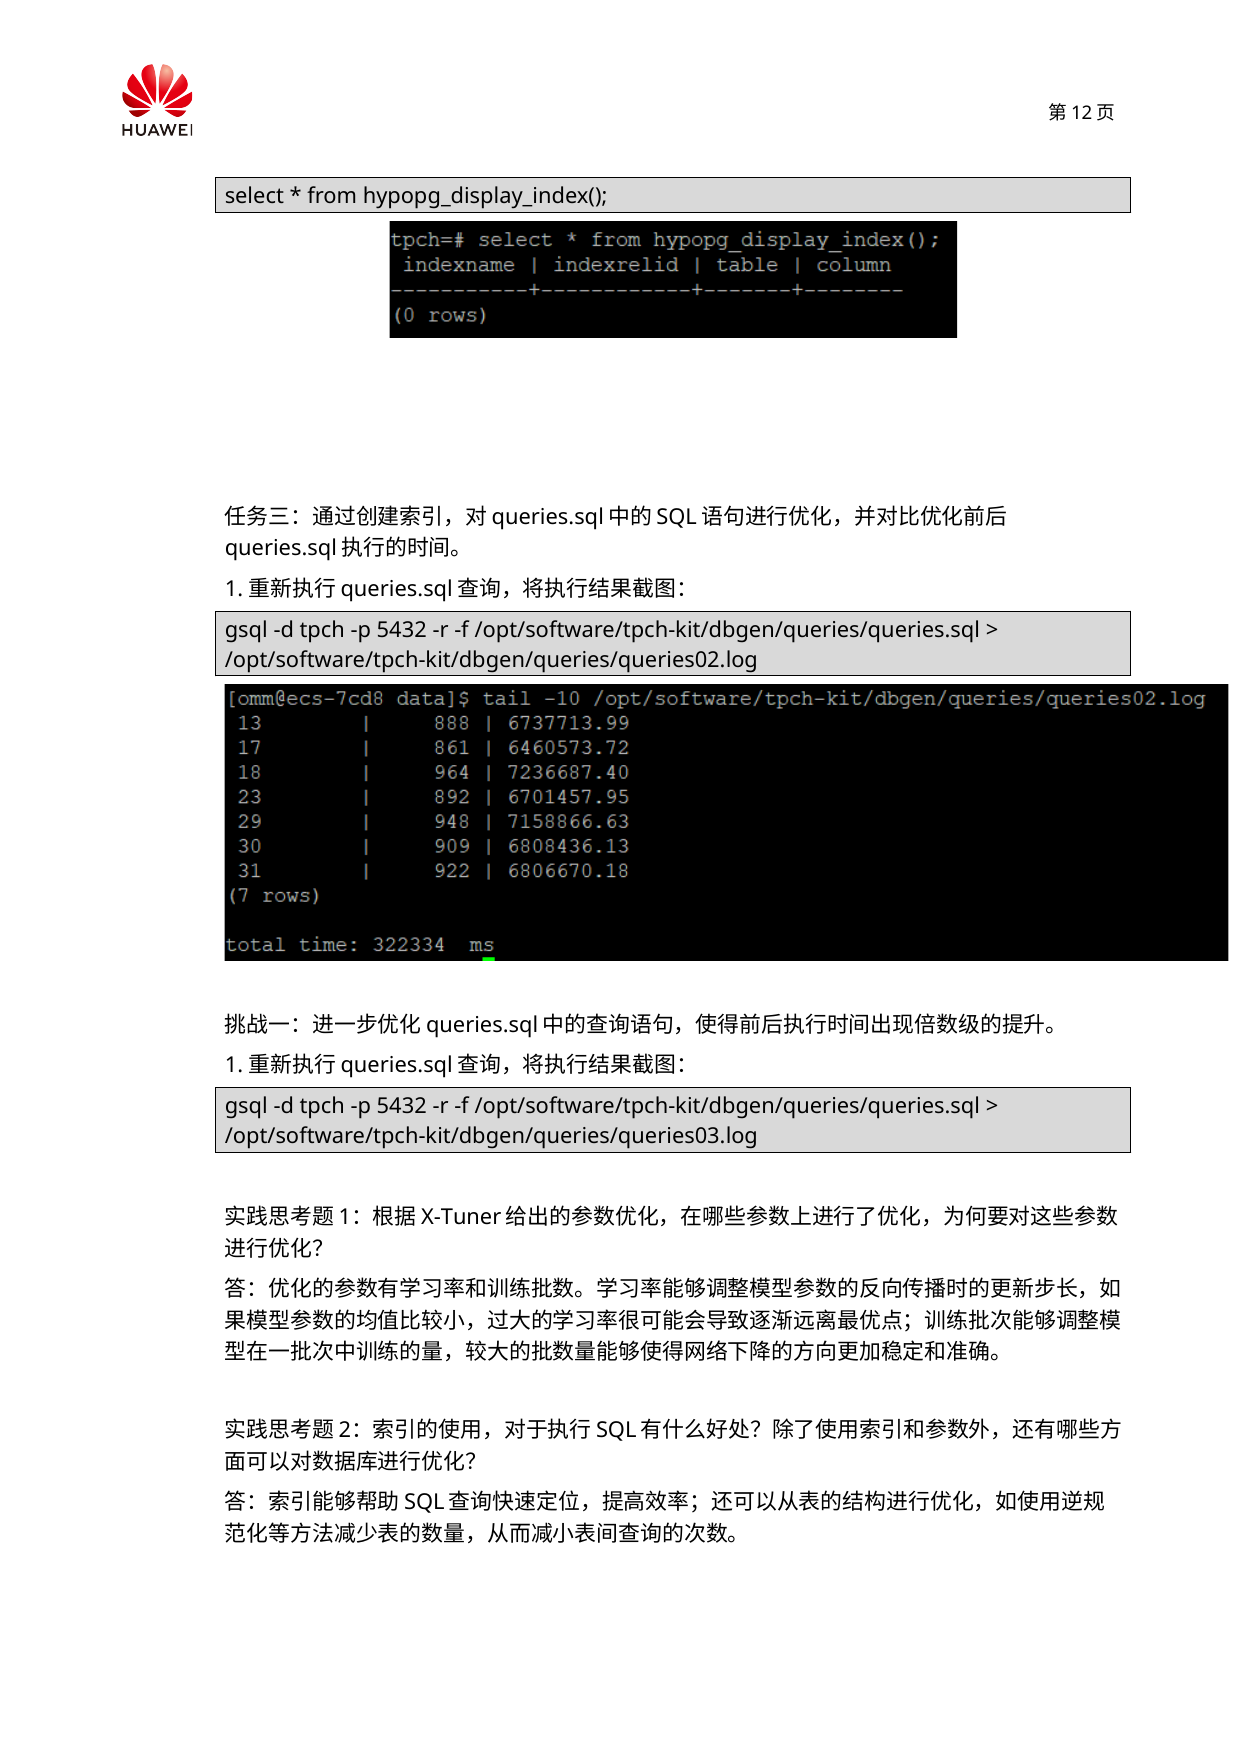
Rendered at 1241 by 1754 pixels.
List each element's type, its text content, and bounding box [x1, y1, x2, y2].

text 答：索引能够帮助SQL查询快速定位，提高效率；还可以从表的结构进行优化，如使用逆规范化等方法减少表的数量，从而减小表间查询的次数。 [224, 1484, 1122, 1548]
picture [389, 221, 958, 338]
text 实践思考题1：根据X-Tuner给出的参数优化，在哪些参数上进行了优化，为何要对这些参数进行优化？ [224, 1199, 1122, 1263]
picture [122, 64, 193, 136]
text 挑战一：进一步优化queries.sql中的查询语句，使得前后执行时间出现倍数级的提升。 [224, 1007, 1122, 1038]
text gsql -d tpch -p 5432 -r -f /opt/software/tpch-kit/dbgen/queries/queries.sql > /opt/software/tpch-kit/dbgen/queries/queries03.log [216, 1088, 1130, 1152]
text 1. 重新执行queries.sql查询，将执行结果截图： [224, 571, 1122, 602]
text 答：优化的参数有学习率和训练批数。学习率能够调整模型参数的反向传播时的更新步长，如果模型参数的均值比较小，过大的学习率很可能会导致逐渐远离最优点；训练批次能够调整模型在一批次中训练的量，较大的批数量能够使得网络下降的方向更加稳定和准确。 [224, 1271, 1122, 1366]
text 实践思考题2：索引的使用，对于执行SQL有什么好处？除了使用索引和参数外，还有哪些方面可以对数据库进行优化？ [224, 1412, 1122, 1476]
text 1. 重新执行queries.sql查询，将执行结果截图： [224, 1047, 1122, 1079]
text select * from hypopg_display_index(); [216, 178, 1130, 212]
text 任务三：通过创建索引，对queries.sql中的SQL语句进行优化，并对比优化前后queries.sql执行的时间。 [224, 499, 1122, 562]
picture [224, 684, 1229, 961]
text gsql -d tpch -p 5432 -r -f /opt/software/tpch-kit/dbgen/queries/queries.sql > /opt/software/tpch-kit/dbgen/queries/queries02.log [216, 612, 1130, 675]
